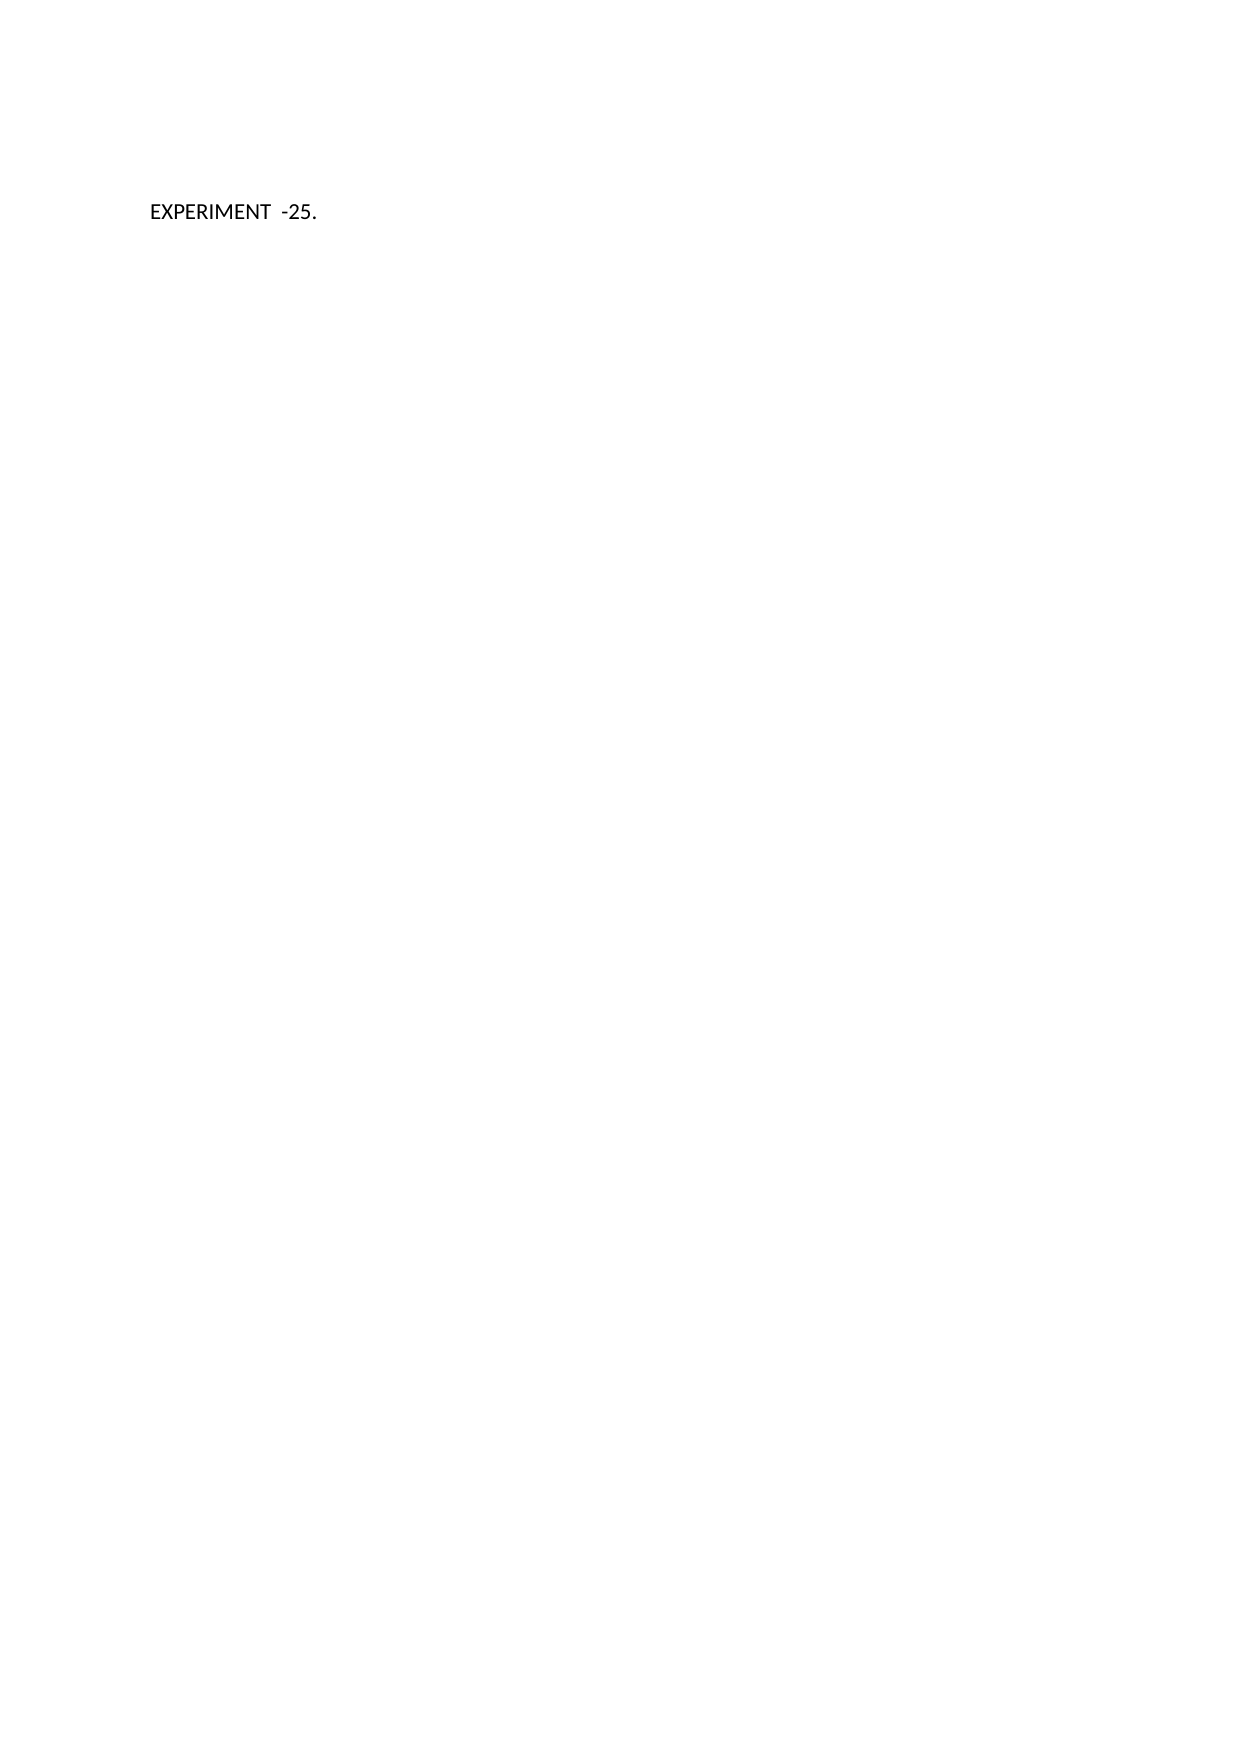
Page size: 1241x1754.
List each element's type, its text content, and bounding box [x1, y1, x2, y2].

text EXPERIMENT -25. [150, 197, 1090, 225]
